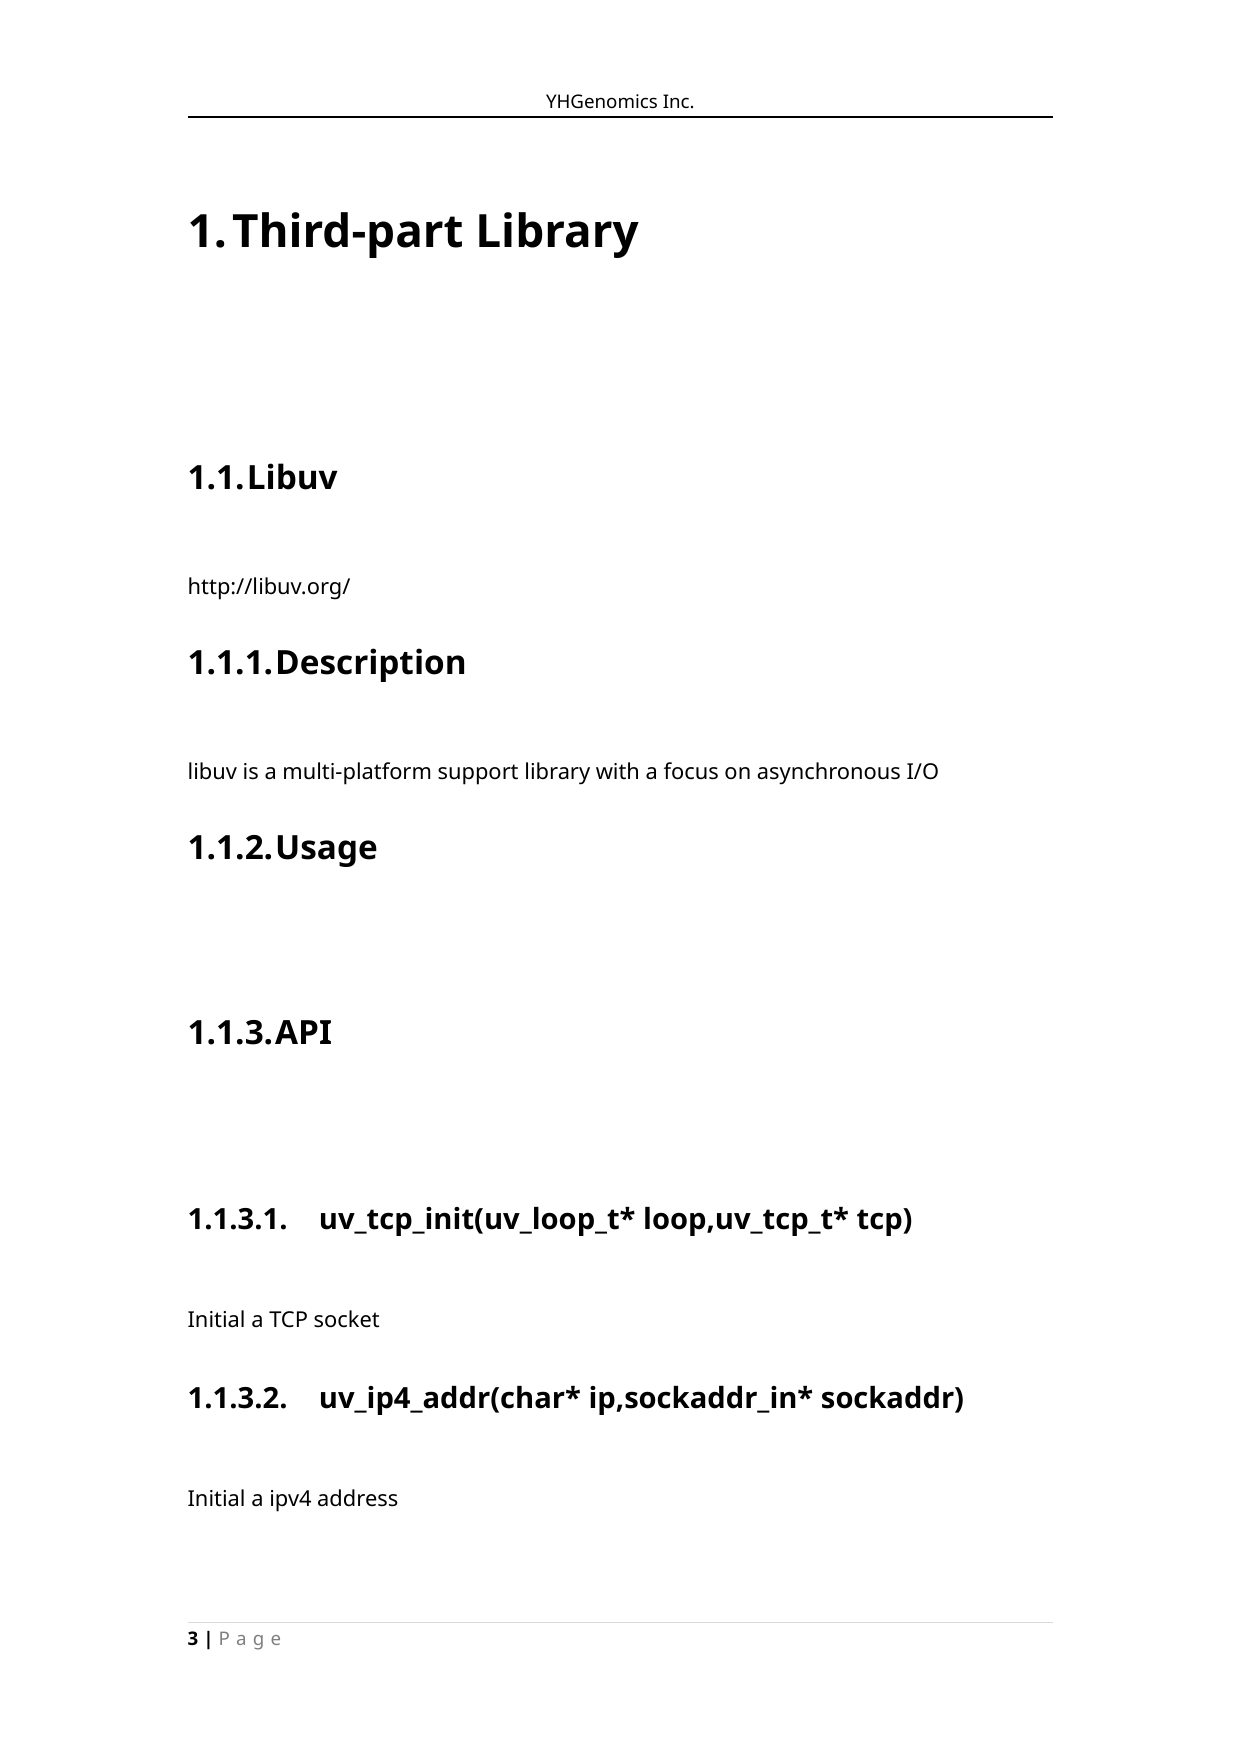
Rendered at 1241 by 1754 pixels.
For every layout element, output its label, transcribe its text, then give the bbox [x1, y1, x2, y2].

subtitle Libuv [187, 444, 1053, 509]
text libuv is a multi-platform support library with a focus on asynchronous I/O [187, 754, 1053, 787]
subtitle Usage [187, 814, 1053, 879]
subtitle uv_tcp_init(uv_loop_t* loop,uv_tcp_t* tcp) [187, 1186, 1053, 1251]
text http://libuv.org/ [187, 569, 1053, 602]
text Initial a ipv4 address [187, 1482, 1053, 1514]
subtitle Description [187, 629, 1053, 694]
subtitle Third-part Library [187, 197, 1053, 262]
subtitle uv_ip4_addr(char* ip,sockaddr_in* sockaddr) [187, 1364, 1053, 1429]
text Initial a TCP socket [187, 1303, 1053, 1335]
subtitle API [187, 999, 1053, 1064]
